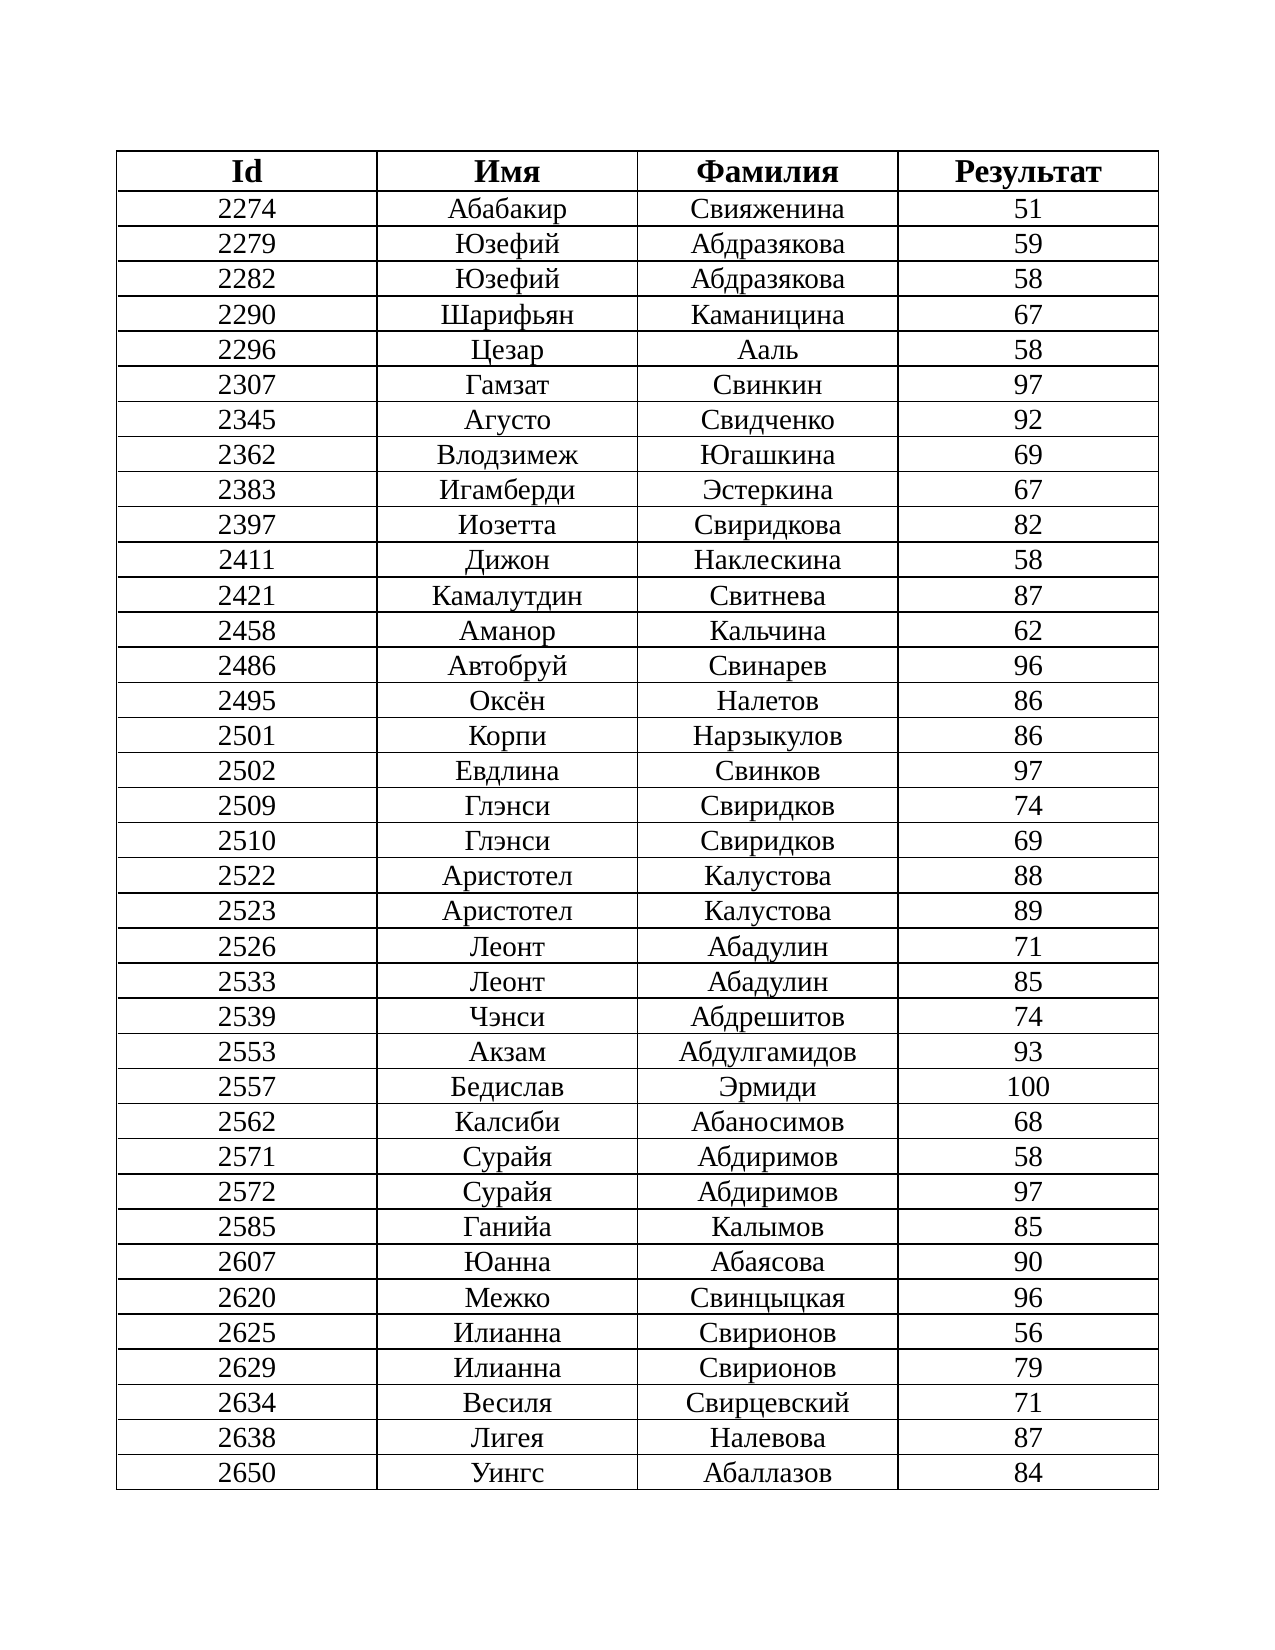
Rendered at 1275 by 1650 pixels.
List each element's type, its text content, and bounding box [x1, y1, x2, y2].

table_cell Дижон [378, 543, 637, 576]
table_cell Свинков [638, 753, 897, 787]
table_cell 58 [899, 262, 1158, 295]
table_cell Свирионов [638, 1315, 897, 1348]
table_cell Калустова [638, 858, 897, 892]
table_cell 56 [899, 1315, 1158, 1348]
table_cell Налетов [638, 683, 897, 716]
table_cell 85 [899, 1210, 1158, 1243]
table_cell 58 [899, 1139, 1158, 1173]
table_cell Эрмиди [638, 1069, 897, 1103]
table_cell 87 [899, 578, 1158, 611]
table_cell 62 [899, 613, 1158, 646]
table_cell Абаносимов [638, 1104, 897, 1138]
table_cell Цезар [378, 332, 637, 365]
table_header Фамилия [638, 152, 897, 190]
table_cell Свиридкова [638, 507, 897, 541]
table_cell 97 [899, 367, 1158, 401]
table_cell Игамберди [378, 472, 637, 506]
table_cell Абаясова [638, 1245, 897, 1278]
table_cell Юзефий [378, 227, 637, 260]
table_cell Весиля [378, 1385, 637, 1418]
table_cell 96 [899, 1280, 1158, 1313]
table_cell 2495 [117, 683, 376, 716]
table_cell Оксён [378, 683, 637, 716]
table_cell Свияженина [638, 192, 897, 225]
table_cell 2620 [117, 1279, 376, 1313]
table_cell Свинарев [638, 648, 897, 681]
table_cell Аристотел [378, 858, 637, 892]
table_cell 74 [899, 788, 1158, 822]
table_cell 2509 [117, 788, 376, 822]
table_cell 87 [899, 1420, 1158, 1454]
table_cell Свирионов [638, 1350, 897, 1383]
table_cell Абдразякова [638, 227, 897, 260]
table_cell 51 [899, 192, 1158, 225]
table_cell 68 [899, 1104, 1158, 1138]
table_cell Юзефий [378, 262, 637, 295]
table_cell Автобруй [378, 648, 637, 681]
table_cell 2522 [117, 858, 376, 892]
table_cell 97 [899, 1175, 1158, 1208]
table_cell 2607 [117, 1244, 376, 1278]
table_cell 2634 [117, 1385, 376, 1418]
table_cell Каманицина [638, 297, 897, 330]
table_cell Налевова [638, 1420, 897, 1454]
table_cell 58 [899, 543, 1158, 576]
table_cell 2650 [117, 1455, 376, 1489]
table_cell Влодзимеж [378, 437, 637, 471]
table_cell 69 [899, 437, 1158, 471]
table_cell 2345 [117, 402, 376, 436]
table_cell 79 [899, 1350, 1158, 1383]
table_cell Югашкина [638, 437, 897, 471]
table_cell Илианна [378, 1350, 637, 1383]
table_cell 2274 [117, 191, 376, 225]
table_cell 2502 [117, 753, 376, 787]
table_cell Аманор [378, 613, 637, 646]
table_cell Свиридков [638, 823, 897, 857]
table_cell Свинцыцкая [638, 1280, 897, 1313]
table_cell 100 [899, 1069, 1158, 1103]
table_cell 2486 [117, 647, 376, 681]
table_cell 90 [899, 1245, 1158, 1278]
table_cell Глэнси [378, 788, 637, 822]
table_cell 2279 [117, 226, 376, 260]
table_cell 2585 [117, 1209, 376, 1243]
table_cell Ганийа [378, 1210, 637, 1243]
table_cell Калымов [638, 1210, 897, 1243]
table_cell Сурайя [378, 1175, 637, 1208]
table_cell 82 [899, 507, 1158, 541]
table_cell Гамзат [378, 367, 637, 401]
table_cell 88 [899, 858, 1158, 892]
table_cell Свитнева [638, 578, 897, 611]
table_cell Абдулгамидов [638, 1034, 897, 1067]
table_cell Ааль [638, 332, 897, 365]
table_cell 84 [899, 1455, 1158, 1489]
table_cell Илианна [378, 1315, 637, 1348]
table_cell 59 [899, 227, 1158, 260]
table_cell 69 [899, 823, 1158, 857]
table_cell 2458 [117, 612, 376, 646]
table_cell Эстеркина [638, 472, 897, 506]
table_cell 2553 [117, 1034, 376, 1067]
table_cell Свирцевский [638, 1385, 897, 1418]
table_cell Сурайя [378, 1139, 637, 1173]
table_cell Калсиби [378, 1104, 637, 1138]
table_cell 2411 [117, 542, 376, 576]
table_cell Кальчина [638, 613, 897, 646]
table_cell 2572 [117, 1174, 376, 1208]
table_cell 92 [899, 402, 1158, 436]
table_cell Абдиримов [638, 1139, 897, 1173]
table_cell Нарзыкулов [638, 718, 897, 752]
table_cell Иозетта [378, 507, 637, 541]
table_cell Абадулин [638, 929, 897, 962]
table_cell 58 [899, 332, 1158, 365]
table_cell 2625 [117, 1314, 376, 1348]
table_cell 89 [899, 894, 1158, 927]
table_cell Свинкин [638, 367, 897, 401]
table_cell 85 [899, 964, 1158, 997]
table_cell Евдлина [378, 753, 637, 787]
table_cell 2307 [117, 366, 376, 401]
table_cell Агусто [378, 402, 637, 436]
table_cell 2557 [117, 1069, 376, 1103]
table_cell Уингс [378, 1455, 637, 1489]
table_cell Свиридков [638, 788, 897, 822]
table_cell 2397 [117, 507, 376, 541]
table_cell 86 [899, 683, 1158, 716]
table_cell 2296 [117, 331, 376, 365]
table_header Результат [899, 152, 1158, 190]
table_cell 2533 [117, 963, 376, 997]
table_cell 2526 [117, 928, 376, 962]
table_cell Межко [378, 1280, 637, 1313]
table_cell Свидченко [638, 402, 897, 436]
table_cell 2562 [117, 1104, 376, 1138]
table_cell 74 [899, 999, 1158, 1032]
table_cell 2362 [117, 437, 376, 471]
table_cell Абабакир [378, 192, 637, 225]
table_header Имя [378, 152, 637, 190]
table_cell Бедислав [378, 1069, 637, 1103]
table_header Id [117, 152, 376, 190]
table_cell Шарифьян [378, 297, 637, 330]
table_cell Абдрешитов [638, 999, 897, 1032]
table_cell 2629 [117, 1349, 376, 1383]
table_cell Глэнси [378, 823, 637, 857]
table_cell Юанна [378, 1245, 637, 1278]
table_cell Калустова [638, 894, 897, 927]
table_cell 2523 [117, 893, 376, 927]
table_cell Корпи [378, 718, 637, 752]
table_cell Акзам [378, 1034, 637, 1067]
table_cell Лигея [378, 1420, 637, 1454]
table_cell 86 [899, 718, 1158, 752]
table_cell 2282 [117, 261, 376, 295]
table_cell Чэнси [378, 999, 637, 1032]
table_cell 96 [899, 648, 1158, 681]
table_cell 67 [899, 472, 1158, 506]
table_cell 93 [899, 1034, 1158, 1067]
table_cell Абдиримов [638, 1175, 897, 1208]
table_cell 2510 [117, 823, 376, 857]
table_cell 2383 [117, 472, 376, 506]
table_cell Абдразякова [638, 262, 897, 295]
table_cell Наклескина [638, 543, 897, 576]
table_cell Абадулин [638, 964, 897, 997]
table_cell 71 [899, 1385, 1158, 1418]
table_cell Леонт [378, 964, 637, 997]
table_cell 97 [899, 753, 1158, 787]
table_cell 2539 [117, 998, 376, 1032]
table_cell 2290 [117, 296, 376, 330]
table_cell Аристотел [378, 894, 637, 927]
table_cell 2638 [117, 1420, 376, 1454]
table_cell Леонт [378, 929, 637, 962]
table_cell Абаллазов [638, 1455, 897, 1489]
table_cell 67 [899, 297, 1158, 330]
table_cell Камалутдин [378, 578, 637, 611]
table_cell 2501 [117, 718, 376, 752]
table_cell 71 [899, 929, 1158, 962]
table_cell 2571 [117, 1139, 376, 1173]
table_cell 2421 [117, 577, 376, 611]
